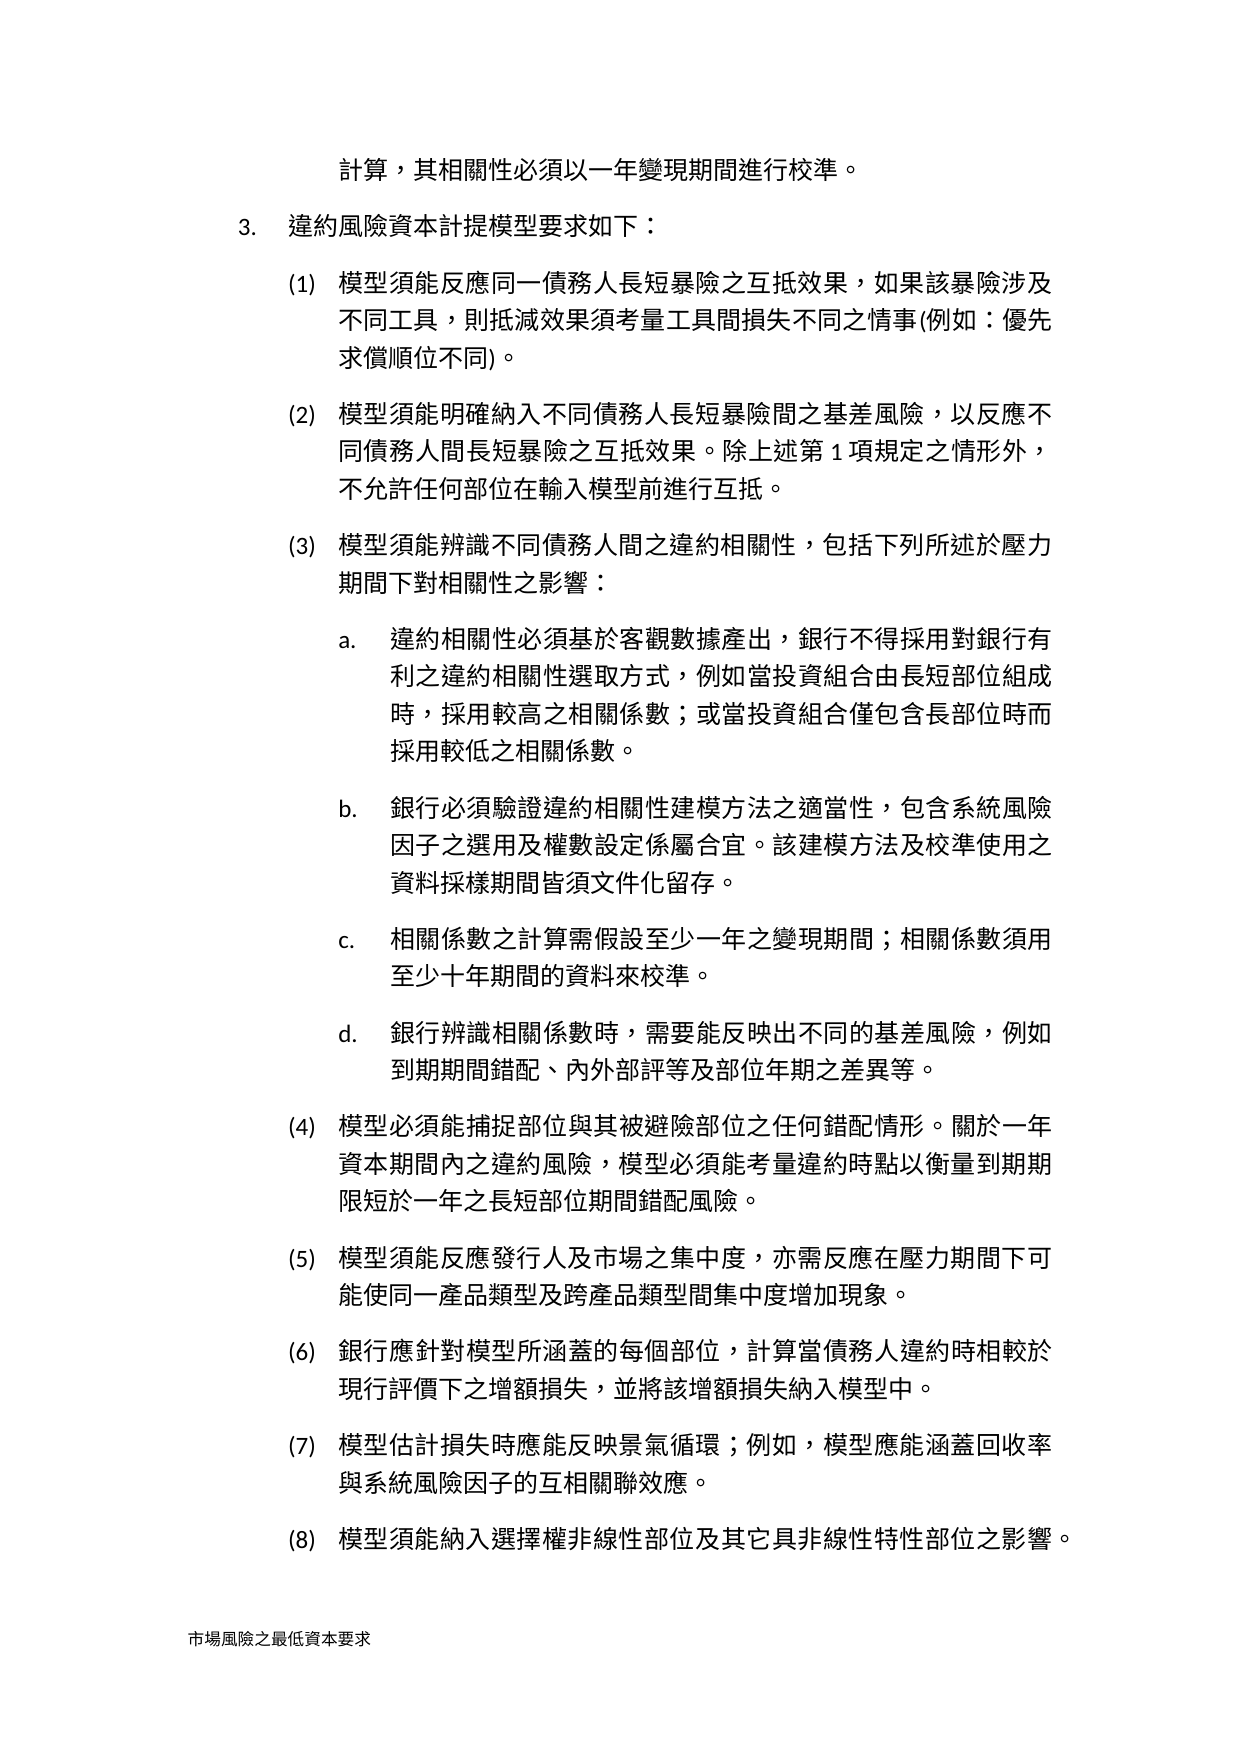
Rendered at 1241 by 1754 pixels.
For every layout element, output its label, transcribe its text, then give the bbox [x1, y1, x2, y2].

list 模型須能反應同一債務人長短暴險之互抵效果，如果該暴險涉及不同工具，則抵減效果須考量工具間損失不同之情事(例如：優先求償順位不同)。 [288, 262, 1053, 375]
list 銀行必須驗證違約相關性建模方法之適當性，包含系統風險因子之選用及權數設定係屬合宜。該建模方法及校準使用之資料採樣期間皆須文件化留存。 [338, 787, 1053, 900]
list 模型估計損失時應能反映景氣循環；例如，模型應能涵蓋回收率與系統風險因子的互相關聯效應。 [288, 1425, 1053, 1500]
list 相關係數之計算需假設至少一年之變現期間；相關係數須用至少十年期間的資料來校準。 [338, 919, 1053, 994]
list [288, 1519, 1053, 1556]
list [288, 150, 1053, 187]
list 違約風險資本計提模型要求如下： [238, 206, 1053, 244]
list 模型須能明確納入不同債務人長短暴險間之基差風險，以反應不同債務人間長短暴險之互抵效果。除上述第1項規定之情形外，不允許任何部位在輸入模型前進行互抵。 [288, 394, 1053, 506]
list 模型必須能捕捉部位與其被避險部位之任何錯配情形。關於一年資本期間內之違約風險，模型必須能考量違約時點以衡量到期期限短於一年之長短部位期間錯配風險。 [288, 1106, 1053, 1219]
list 銀行應針對模型所涵蓋的每個部位，計算當債務人違約時相較於現行評價下之增額損失，並將該增額損失納入模型中。 [288, 1331, 1053, 1406]
list 模型須能辨識不同債務人間之違約相關性，包括下列所述於壓力期間下對相關性之影響： [288, 525, 1053, 600]
list 銀行辨識相關係數時，需要能反映出不同的基差風險，例如到期期間錯配、內外部評等及部位年期之差異等。 [338, 1012, 1053, 1087]
list 模型須能反應發行人及市場之集中度，亦需反應在壓力期間下可能使同一產品類型及跨產品類型間集中度增加現象。 [288, 1237, 1053, 1312]
list 違約相關性必須基於客觀數據產出，銀行不得採用對銀行有利之違約相關性選取方式，例如當投資組合由長短部位組成時，採用較高之相關係數；或當投資組合僅包含長部位時而採用較低之相關係數。 [338, 619, 1053, 769]
